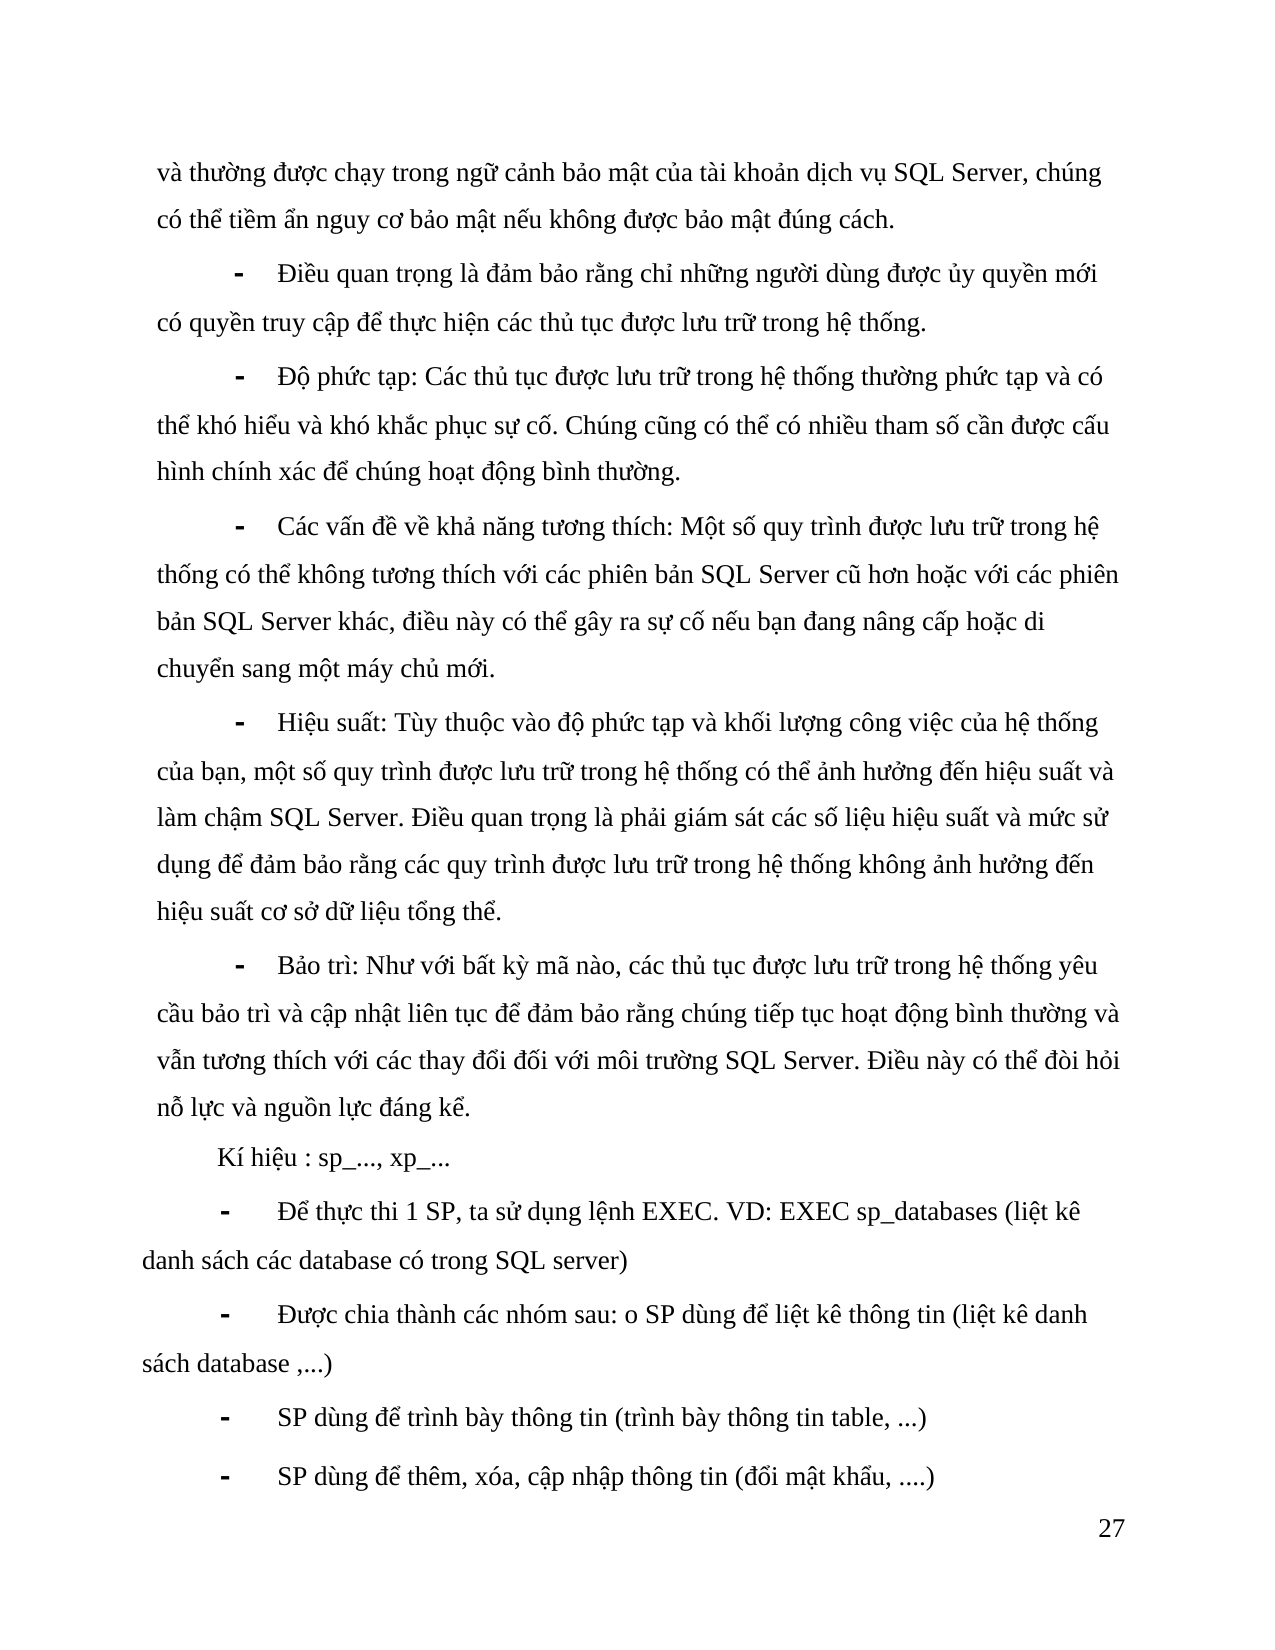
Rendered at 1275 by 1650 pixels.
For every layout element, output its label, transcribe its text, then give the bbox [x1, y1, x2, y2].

list SP dùng để trình bày thông tin (trình bày thông tin table, ...) [142, 1398, 1122, 1434]
list Hiệu suất: Tùy thuộc vào độ phức tạp và khối lượng công việc của hệ thống của bạn, một số quy trình được lưu trữ trong hệ thống có thể ảnh hưởng đến hiệu suất và làm chậm SQL Server. Điều quan trọng là phải giám sát các số liệu hiệu suất và mức sử dụng để đảm bảo rằng các quy trình được lưu trữ trong hệ thống không ảnh hưởng đến hiệu suất cơ sở dữ liệu tổng thể. [157, 702, 1122, 926]
list Kí hiệu : sp_..., xp_... [142, 1141, 1122, 1172]
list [157, 156, 1122, 234]
list Độ phức tạp: Các thủ tục được lưu trữ trong hệ thống thường phức tạp và có thể khó hiểu và khó khắc phục sự cố. Chúng cũng có thể có nhiều tham số cần được cấu hình chính xác để chúng hoạt động bình thường. [157, 356, 1122, 487]
list Được chia thành các nhóm sau: o SP dùng để liệt kê thông tin (liệt kê danh sách database ,...) [142, 1295, 1122, 1378]
list Bảo trì: Như với bất kỳ mã nào, các thủ tục được lưu trữ trong hệ thống yêu cầu bảo trì và cập nhật liên tục để đảm bảo rằng chúng tiếp tục hoạt động bình thường và vẫn tương thích với các thay đổi đối với môi trường SQL Server. Điều này có thể đòi hỏi nỗ lực và nguồn lực đáng kể. [157, 945, 1122, 1122]
list Các vấn đề về khả năng tương thích: Một số quy trình được lưu trữ trong hệ thống có thể không tương thích với các phiên bản SQL Server cũ hơn hoặc với các phiên bản SQL Server khác, điều này có thể gây ra sự cố nếu bạn đang nâng cấp hoặc di chuyển sang một máy chủ mới. [157, 506, 1122, 683]
list Điều quan trọng là đảm bảo rằng chỉ những người dùng được ủy quyền mới có quyền truy cập để thực hiện các thủ tục được lưu trữ trong hệ thống. [157, 253, 1122, 337]
list Để thực thi 1 SP, ta sử dụng lệnh EXEC. VD: EXEC sp_databases (liệt kê danh sách các database có trong SQL server) [142, 1192, 1122, 1275]
list SP dùng để thêm, xóa, cập nhập thông tin (đổi mật khẩu, ....) [142, 1457, 1122, 1494]
